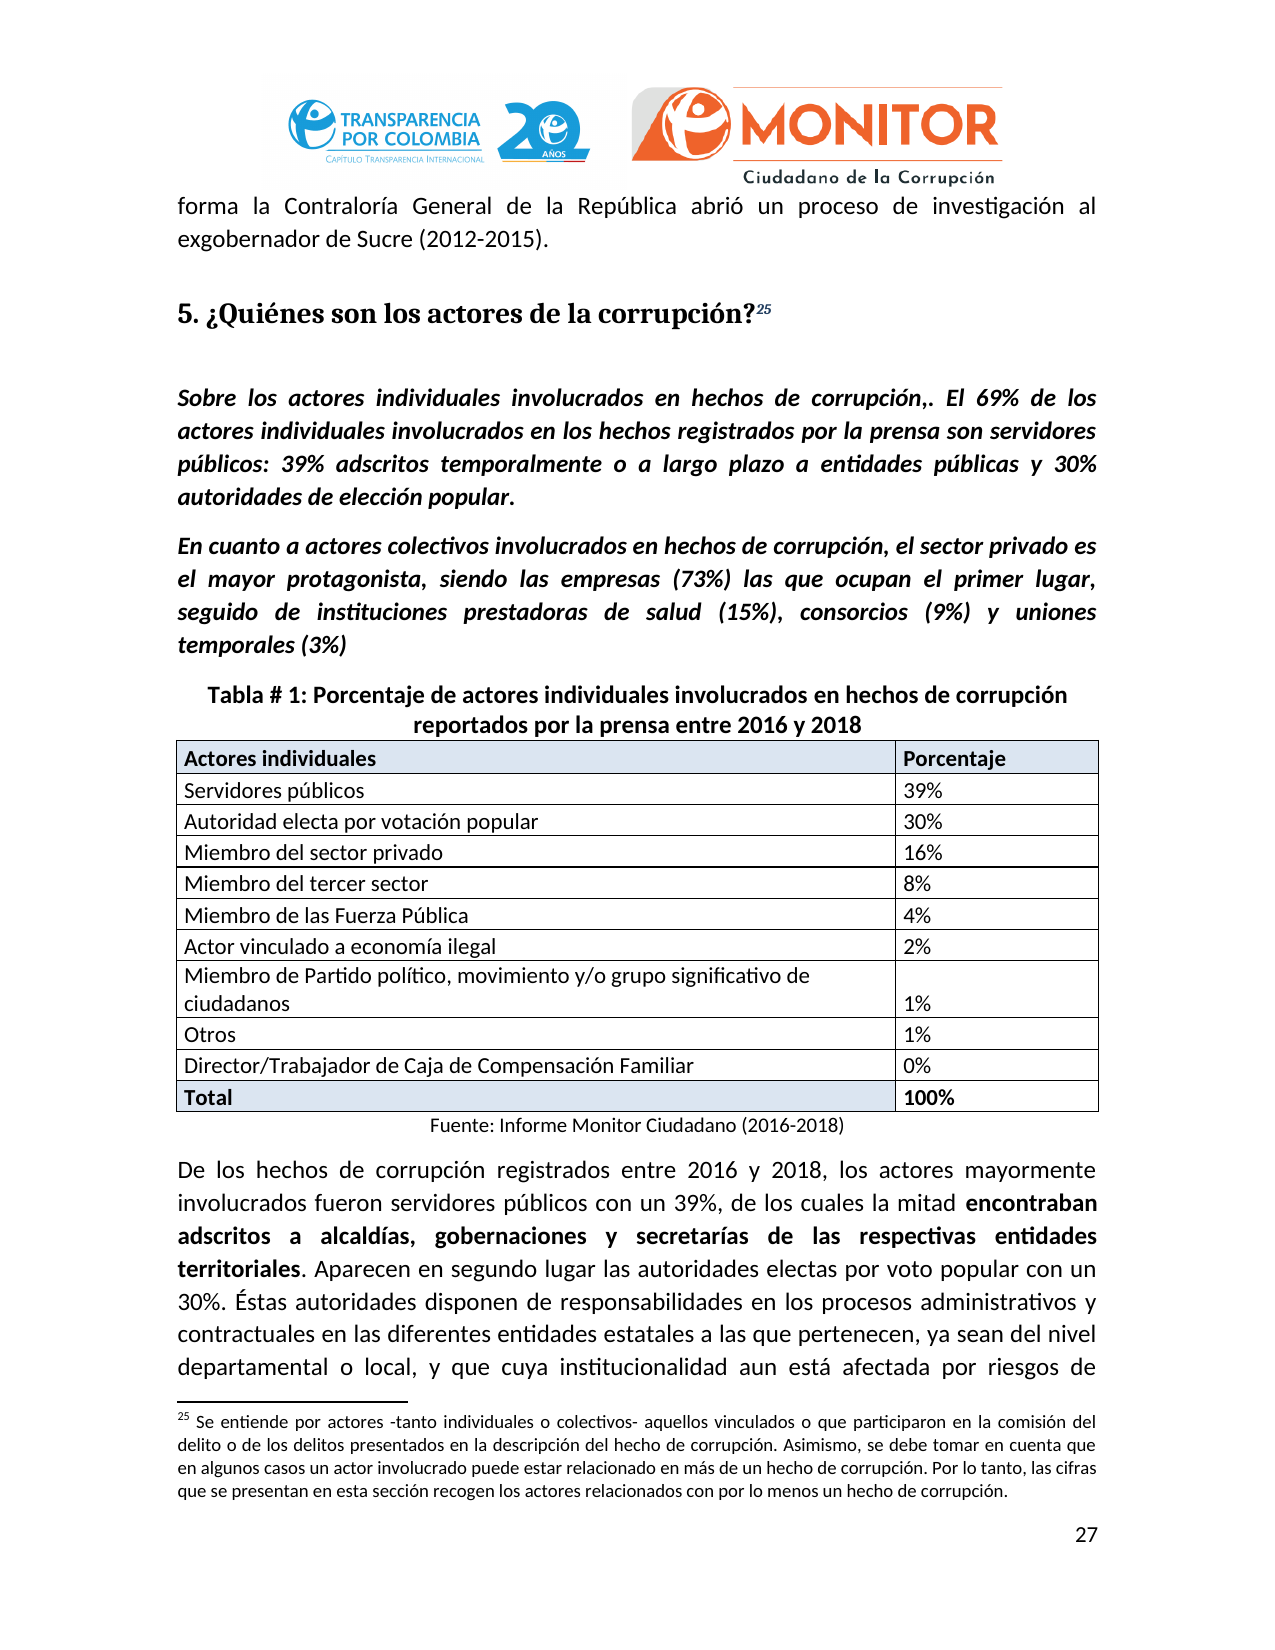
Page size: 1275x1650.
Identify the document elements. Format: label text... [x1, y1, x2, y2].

table_cell Servidores públicos [177, 774, 895, 804]
table_cell Total [177, 1081, 895, 1111]
table_cell 100% [896, 1081, 1098, 1111]
table_cell 2% [896, 930, 1098, 960]
table_cell 30% [896, 805, 1098, 835]
subtitle Tabla # 1: Porcentaje de actores individuales involucrados en hechos de corrupción reportados por la prensa entre 2016 y 2018 [177, 679, 1098, 740]
table_cell 1% [896, 1018, 1098, 1048]
table_header Actores individuales [177, 741, 895, 773]
table_cell Director/Trabajador de Caja de Compensación Familiar [177, 1050, 895, 1080]
table_cell Miembro de las Fuerza Pública [177, 899, 895, 929]
subtitle 5. ¿Quiénes son los actores de la corrupción? [177, 297, 1098, 331]
table_cell 8% [896, 868, 1098, 898]
table_cell 39% [896, 774, 1098, 804]
table_cell Autoridad electa por votación popular [177, 805, 895, 835]
table_cell Miembro del sector privado [177, 836, 895, 866]
picture [261, 73, 1014, 190]
table_cell Miembro de Partido político, movimiento y/o grupo significativo de ciudadanos [177, 961, 895, 1017]
text Fuente: Informe Monitor Ciudadano (2016-2018) [177, 1112, 1098, 1137]
table_cell 16% [896, 836, 1098, 866]
table_cell Miembro del tercer sector [177, 868, 895, 898]
text En cuanto a actores colectivos involucrados en hechos de corrupción, el sector privado es el mayor protagonista, siendo las empresas (73%) las que ocupan el primer lugar, seguido de instituciones prestadoras de salud (15%), consorcios (9%) y uniones temporales (3%) [177, 530, 1098, 660]
table_cell 1% [896, 961, 1098, 1017]
table_cell Actor vinculado a economía ilegal [177, 930, 895, 960]
table_header Porcentaje [896, 741, 1098, 773]
text Sobre los actores individuales involucrados en hechos de corrupción,. El 69% de los actores individuales involucrados en los hechos registrados por la prensa son servidores públicos: 39% adscritos temporalmente o a largo plazo a entidades públicas y 30% autoridades de elección popular. [177, 382, 1098, 511]
table_cell Otros [177, 1018, 895, 1048]
table_cell 0% [896, 1050, 1098, 1080]
table_cell 4% [896, 899, 1098, 929]
